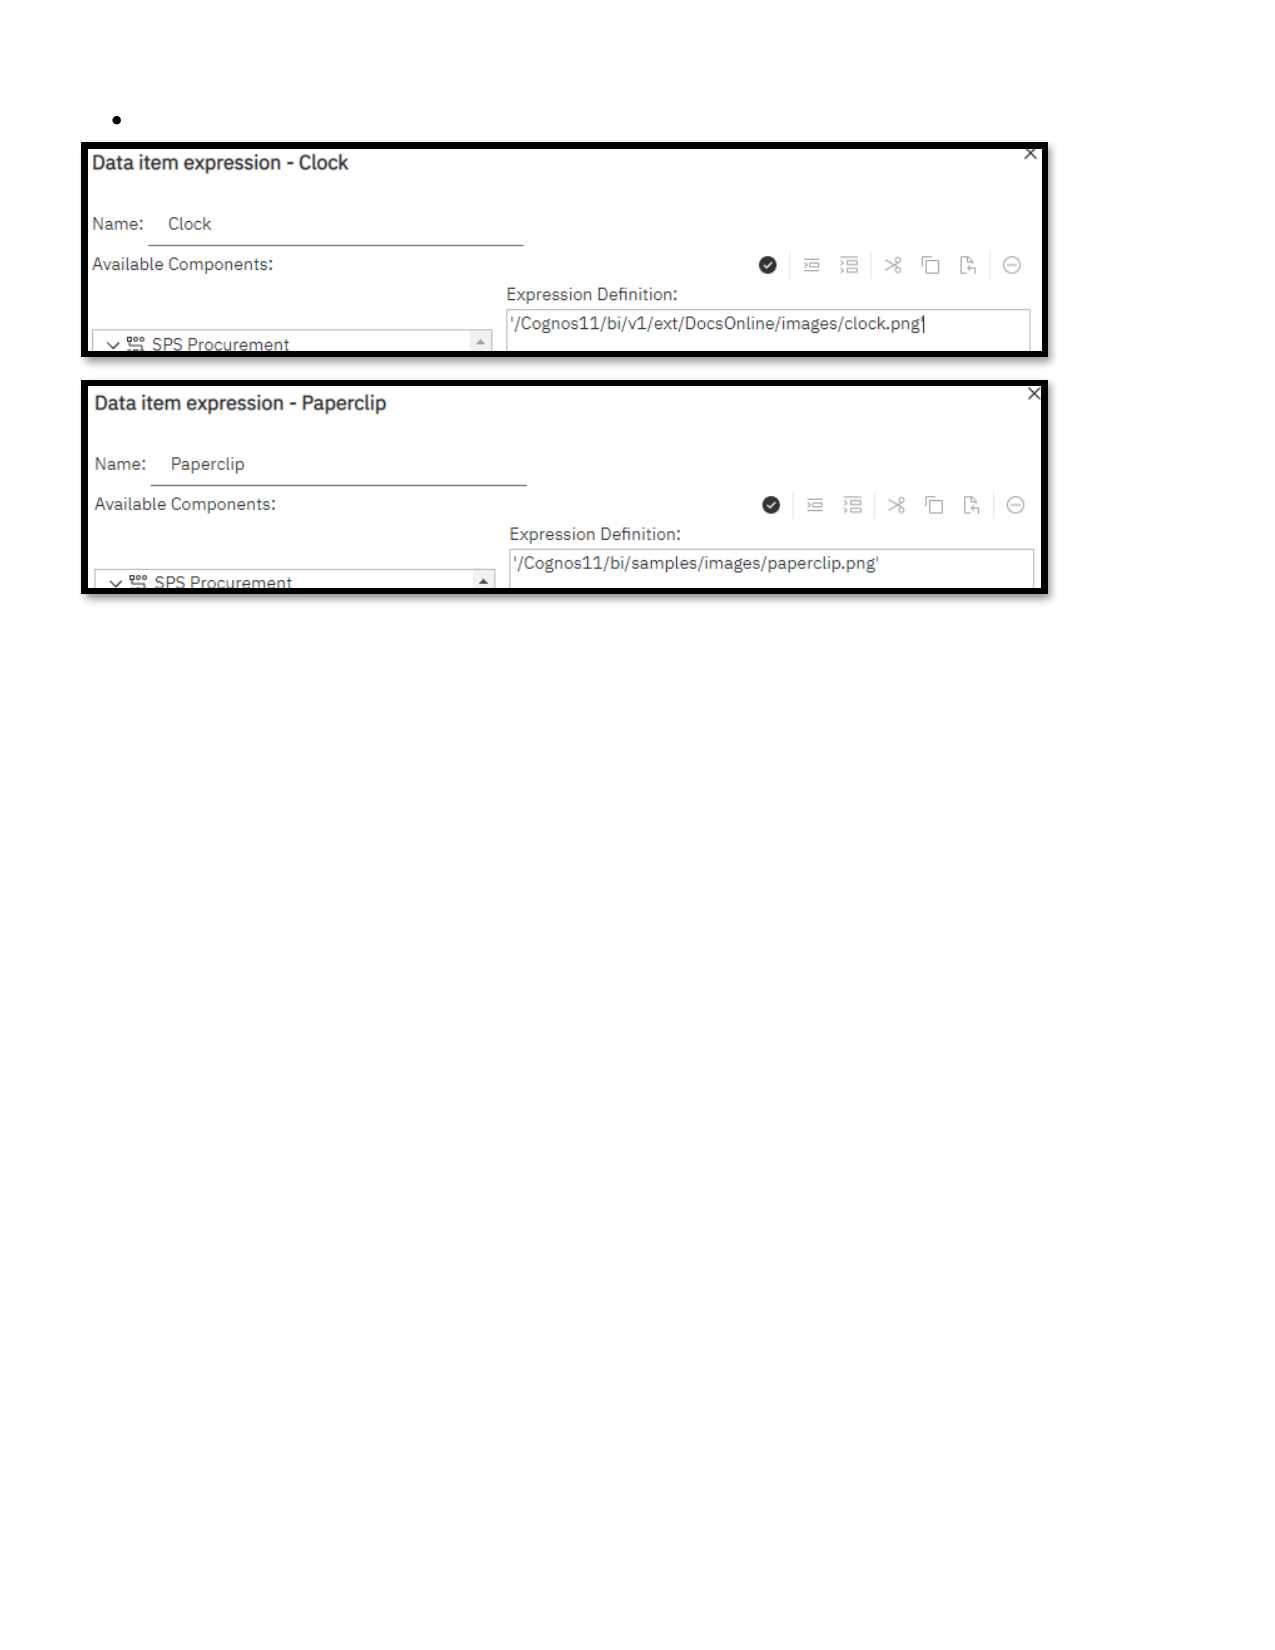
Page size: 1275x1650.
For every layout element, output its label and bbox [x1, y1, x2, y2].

picture [88, 149, 1042, 351]
picture [88, 386, 1041, 588]
